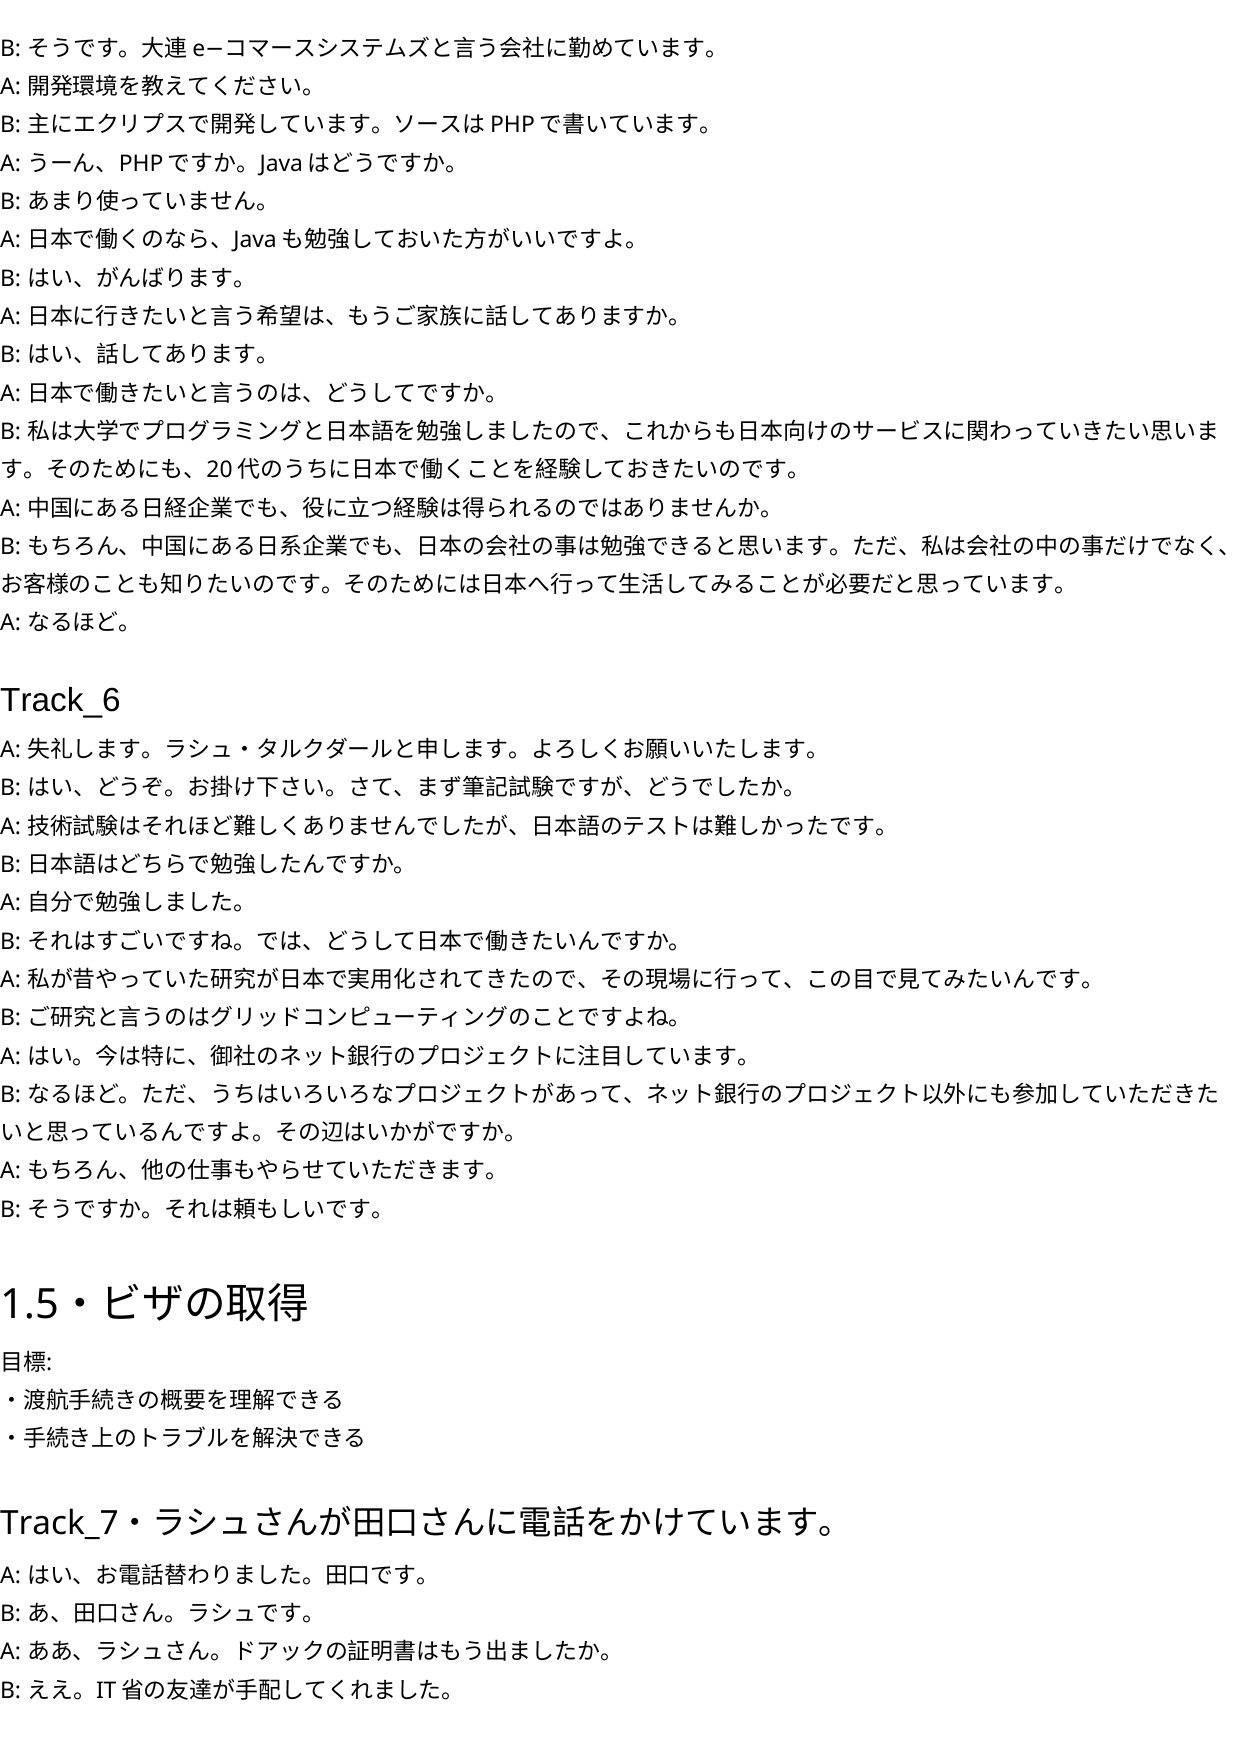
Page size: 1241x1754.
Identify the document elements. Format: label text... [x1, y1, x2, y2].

text B: 私は大学でプログラミングと日本語を勉強しましたので、これからも日本向けのサービスに関わっていきたい思います。そのためにも、20代のうちに日本で働くことを経験しておきたいのです。 [0, 413, 1240, 484]
text A: 日本で働くのなら、Javaも勉強しておいた方がいいですよ。 [0, 221, 1240, 254]
text A: うーん、PHPですか。Javaはどうですか。 [0, 144, 1240, 178]
text B: はい、話してあります。 [0, 336, 1240, 369]
text A: 失礼します。ラシュ・タルクダールと申します。よろしくお願いいたします。 [0, 731, 1240, 764]
text A: はい。今は特に、御社のネット銀行のプロジェクトに注目しています。 [0, 1037, 1240, 1071]
text A: 自分で勉強しました。 [0, 884, 1240, 917]
text B: そうですか。それは頼もしいです。 [0, 1191, 1240, 1224]
text B: それはすごいですね。では、どうして日本で働きたいんですか。 [0, 922, 1240, 956]
text B: あ、田口さん。ラシュです。 [0, 1595, 1240, 1628]
text B: ご研究と言うのはグリッドコンピューティングのことですよね。 [0, 999, 1240, 1032]
text ・手続き上のトラブルを解決できる [0, 1420, 1240, 1453]
subtitle 1.5・ビザの取得 [0, 1271, 1240, 1331]
text A: 技術試験はそれほど難しくありませんでしたが、日本語のテストは難しかったです。 [0, 807, 1240, 841]
text B: はい、がんばります。 [0, 259, 1240, 293]
text ・渡航手続きの概要を理解できる [0, 1382, 1240, 1415]
text B: もちろん、中国にある日系企業でも、日本の会社の事は勉強できると思います。ただ、私は会社の中の事だけでなく、お客様のことも知りたいのです。そのためには日本へ行って生活してみることが必要だと思っています。 [0, 528, 1240, 599]
text A: 中国にある日経企業でも、役に立つ経験は得られるのではありませんか。 [0, 489, 1240, 523]
text B: はい、どうぞ。お掛け下さい。さて、まず筆記試験ですが、どうでしたか。 [0, 769, 1240, 802]
text B: なるほど。ただ、うちはいろいろなプロジェクトがあって、ネット銀行のプロジェクト以外にも参加していただきたいと思っているんですよ。その辺はいかがですか。 [0, 1076, 1240, 1147]
subtitle Track_6 [0, 680, 1240, 718]
text A: ああ、ラシュさん。ドアックの証明書はもう出ましたか。 [0, 1633, 1240, 1667]
text A: 私が昔やっていた研究が日本で実用化されてきたので、その現場に行って、この目で見てみたいんです。 [0, 961, 1240, 994]
text B: あまり使っていません。 [0, 183, 1240, 216]
text 目標: [0, 1343, 1240, 1377]
text A: なるほど。 [0, 604, 1240, 637]
text B: そうです。大連e−コマースシステムズと言う会社に勤めています。 [0, 29, 1240, 63]
text B: ええ。IT省の友達が手配してくれました。 [0, 1672, 1240, 1705]
text A: 日本に行きたいと言う希望は、もうご家族に話してありますか。 [0, 298, 1240, 331]
text A: 日本で働きたいと言うのは、どうしてですか。 [0, 374, 1240, 408]
text B: 日本語はどちらで勉強したんですか。 [0, 846, 1240, 879]
text A: もちろん、他の仕事もやらせていただきます。 [0, 1152, 1240, 1186]
text A: 開発環境を教えてください。 [0, 68, 1240, 101]
text A: はい、お電話替わりました。田口です。 [0, 1557, 1240, 1590]
subtitle Track_7・ラシュさんが田口さんに電話をかけています。 [0, 1496, 1240, 1544]
text B: 主にエクリプスで開発しています。ソースはPHPで書いています。 [0, 106, 1240, 139]
